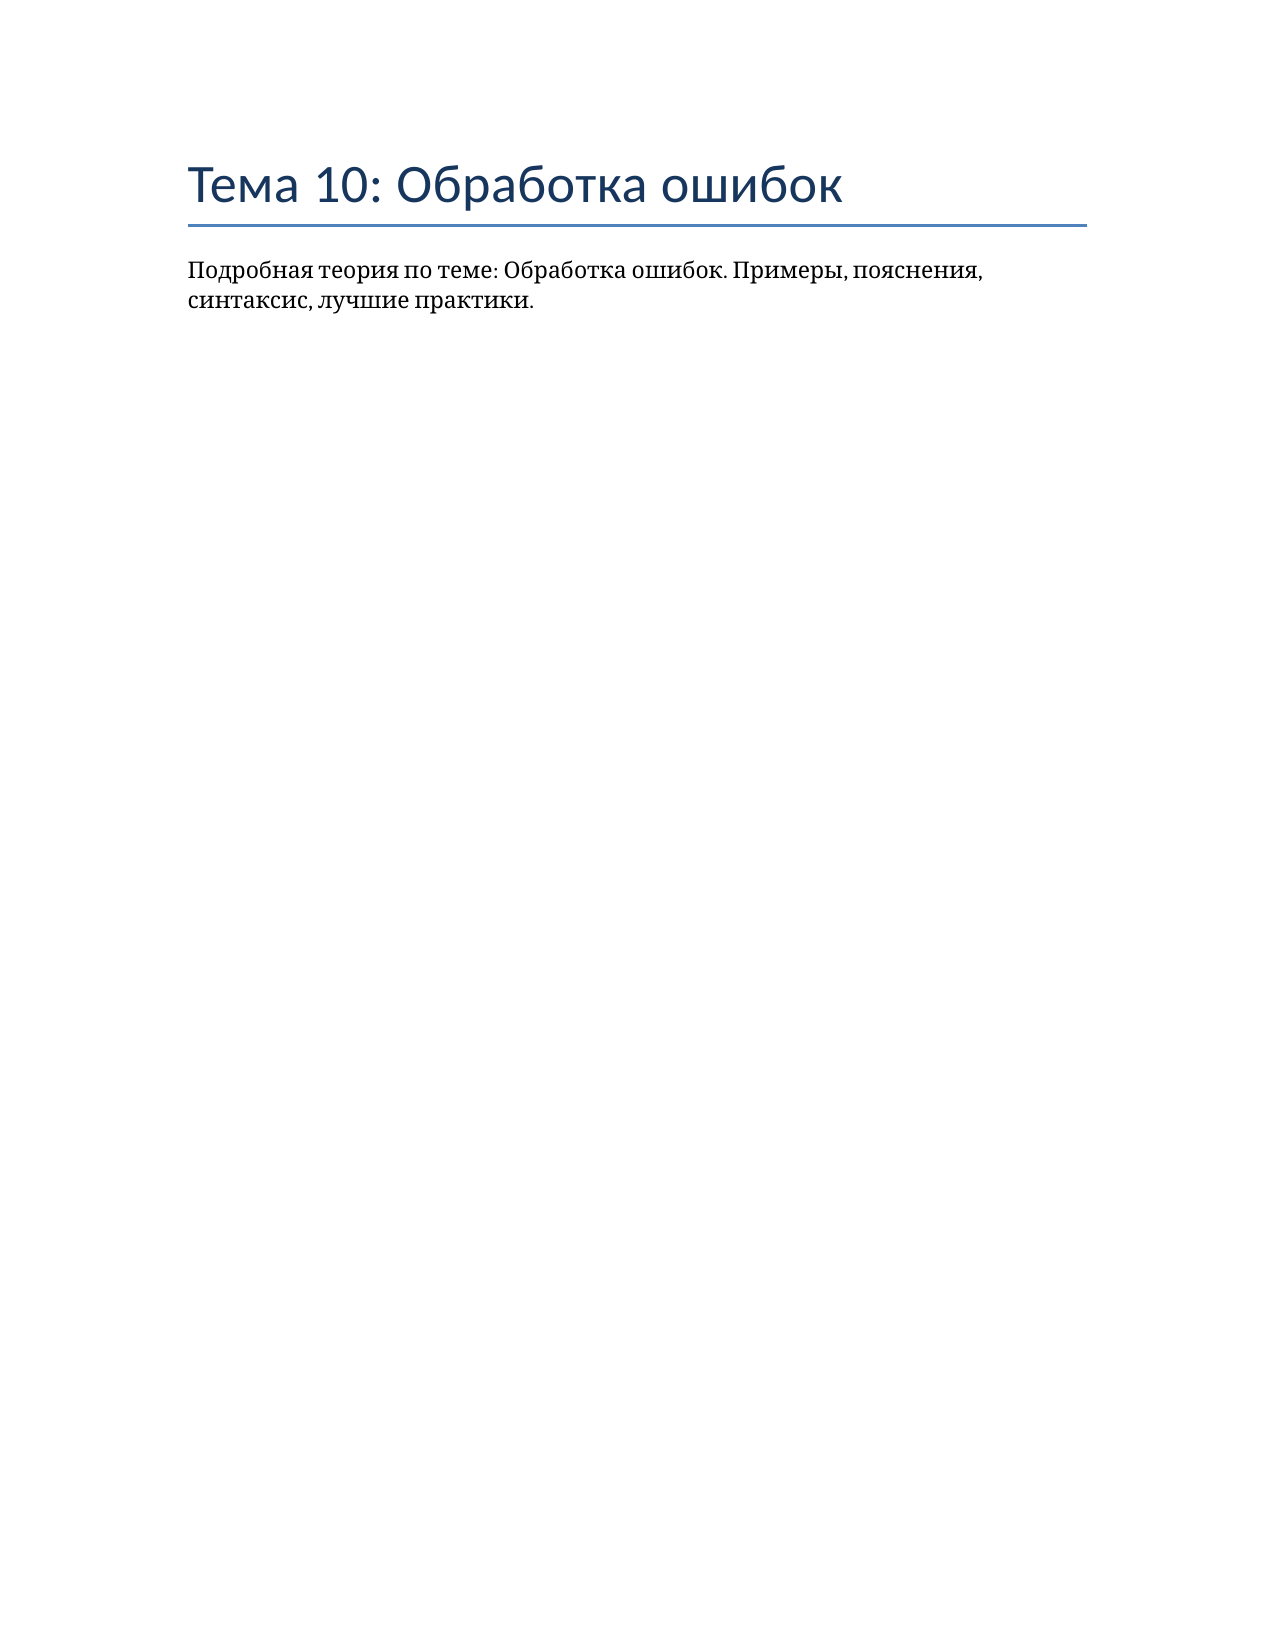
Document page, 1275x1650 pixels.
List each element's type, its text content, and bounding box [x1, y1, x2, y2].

title Тема 10: Обработка ошибок [187, 150, 1087, 227]
text Подробная теория по теме: Обработка ошибок. Примеры, пояснения, синтаксис, лучшие практики. [187, 258, 1087, 314]
